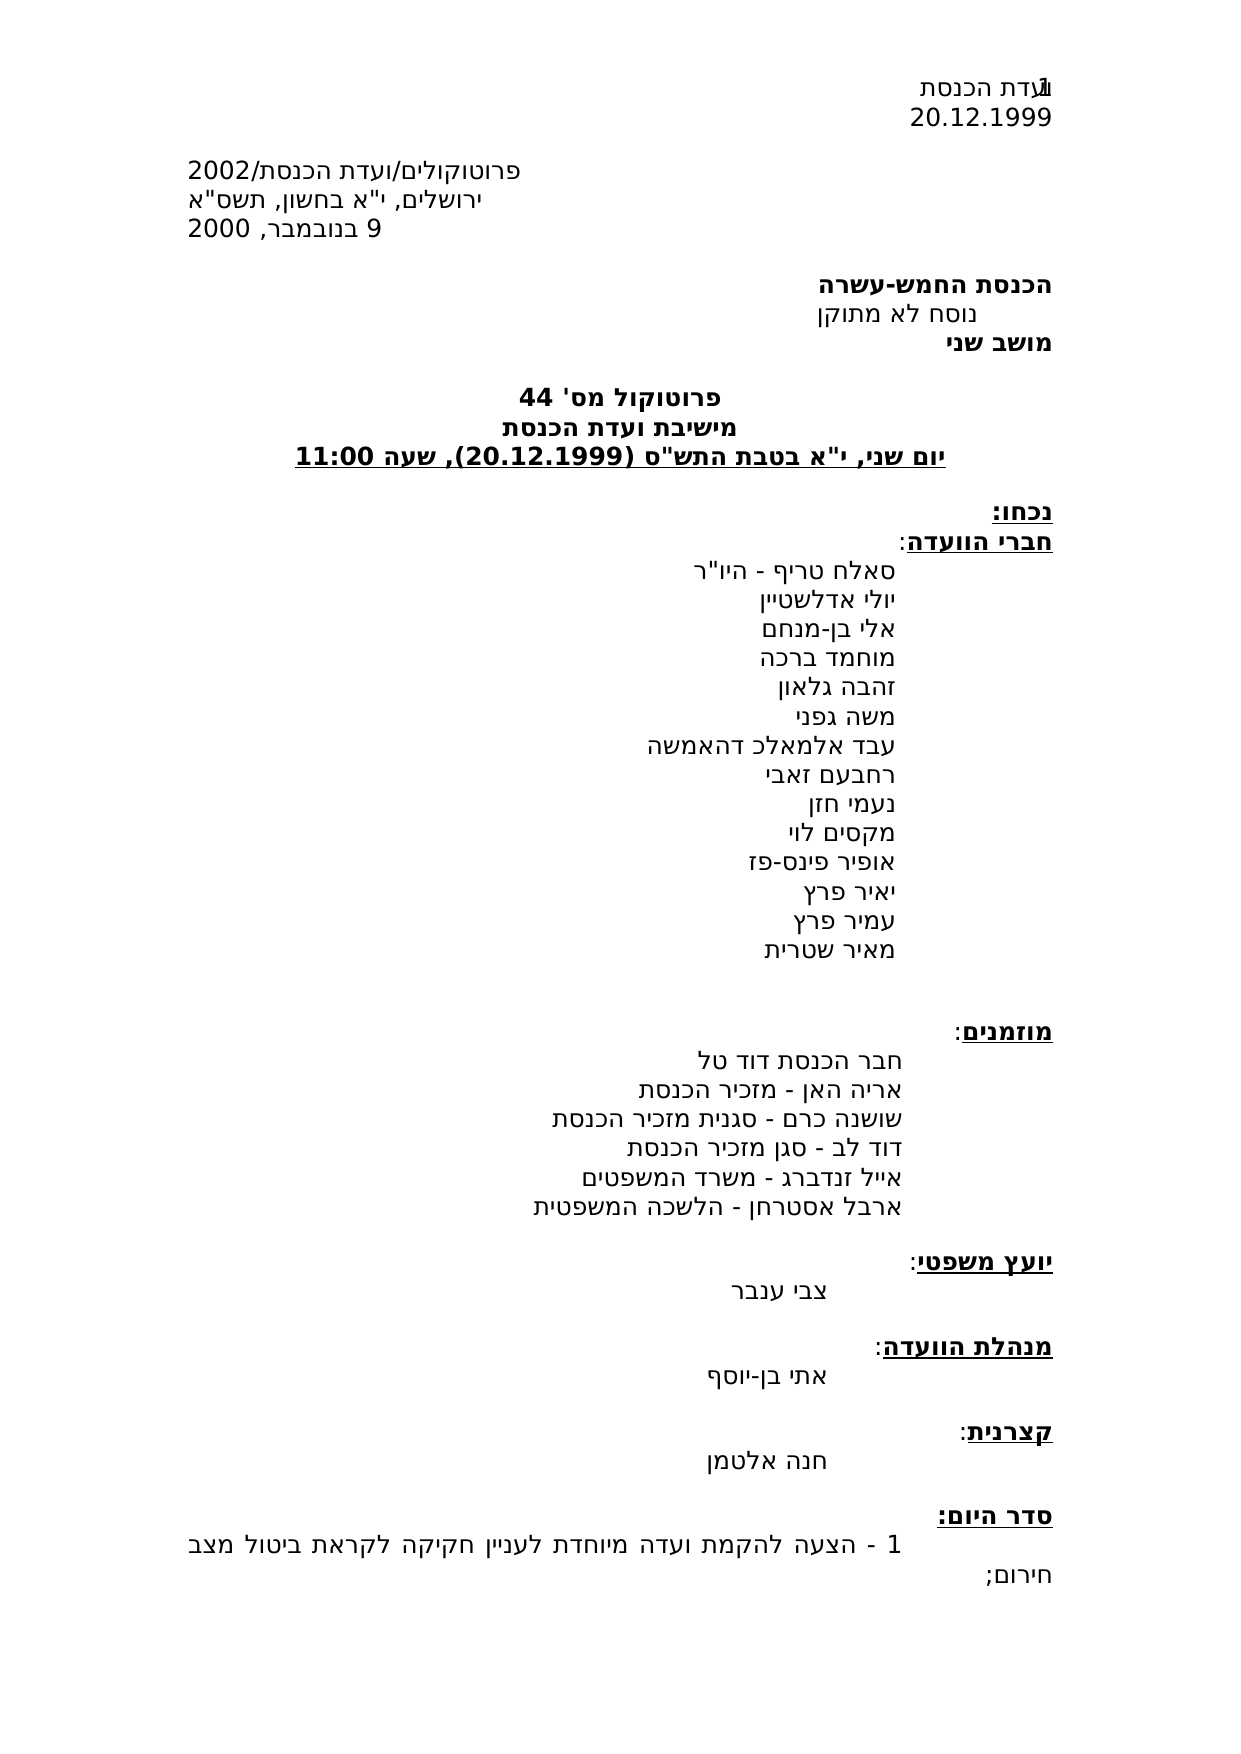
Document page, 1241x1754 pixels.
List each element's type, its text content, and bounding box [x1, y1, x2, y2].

text מוזמנים: [187, 1017, 1053, 1046]
text משה גפני [187, 702, 1053, 731]
text מושב שני [187, 328, 1053, 357]
text חברי הוועדה: [187, 527, 1053, 556]
text אתי בן-יוסף [187, 1361, 1053, 1390]
text הכנסת החמש-עשרה נוסח לא מתוקן [187, 270, 1053, 328]
text זהבה גלאון [187, 672, 1053, 702]
text דוד לב - סגן מזכיר הכנסת [187, 1133, 1053, 1163]
text מקסים לוי [187, 818, 1053, 847]
text ארבל אסטרחן - הלשכה המשפטית [187, 1192, 1053, 1221]
text מאיר שטרית [187, 935, 1053, 964]
text 9 בנובמבר, 2000 [187, 214, 1053, 243]
text סאלח טריף - היו"ר [187, 556, 1053, 585]
text מנהלת הוועדה: [187, 1332, 1053, 1361]
text אייל זנדברג - משרד המשפטים [187, 1163, 1053, 1192]
text שושנה כרם - סגנית מזכיר הכנסת [187, 1104, 1053, 1133]
text צבי ענבר [187, 1277, 1053, 1306]
text אופיר פינס-פז [187, 847, 1053, 877]
text יאיר פרץ [187, 877, 1053, 906]
text אריה האן - מזכיר הכנסת [187, 1075, 1053, 1104]
text יום שני, י"א בטבת התש"ס (20.12.1999), שעה 11:00 [187, 442, 1053, 471]
text 1 - הצעה להקמת ועדה מיוחדת לעניין חקיקה לקראת ביטול מצב חירום; [187, 1531, 1053, 1589]
text סדר היום: [187, 1501, 1053, 1531]
text אלי בן-מנחם [187, 614, 1053, 643]
text יולי אדלשטיין [187, 585, 1053, 614]
text מישיבת ועדת הכנסת [187, 413, 1053, 442]
text פרוטוקולים/ועדת הכנסת/2002 [187, 156, 1053, 185]
text קצרנית: [187, 1417, 1053, 1446]
text פרוטוקול מס' 44 [187, 384, 1053, 413]
text ירושלים, י"א בחשון, תשס"א [187, 185, 1053, 214]
text יועץ משפטי: [187, 1247, 1053, 1277]
text מוחמד ברכה [187, 643, 1053, 672]
text חבר הכנסת דוד טל [187, 1046, 1053, 1075]
text עבד אלמאלכ דהאמשה [187, 731, 1053, 760]
text חנה אלטמן [187, 1446, 1053, 1475]
text נכחו: [187, 497, 1053, 527]
text עמיר פרץ [187, 906, 1053, 935]
text רחבעם זאבי [187, 760, 1053, 789]
text נעמי חזן [187, 789, 1053, 818]
